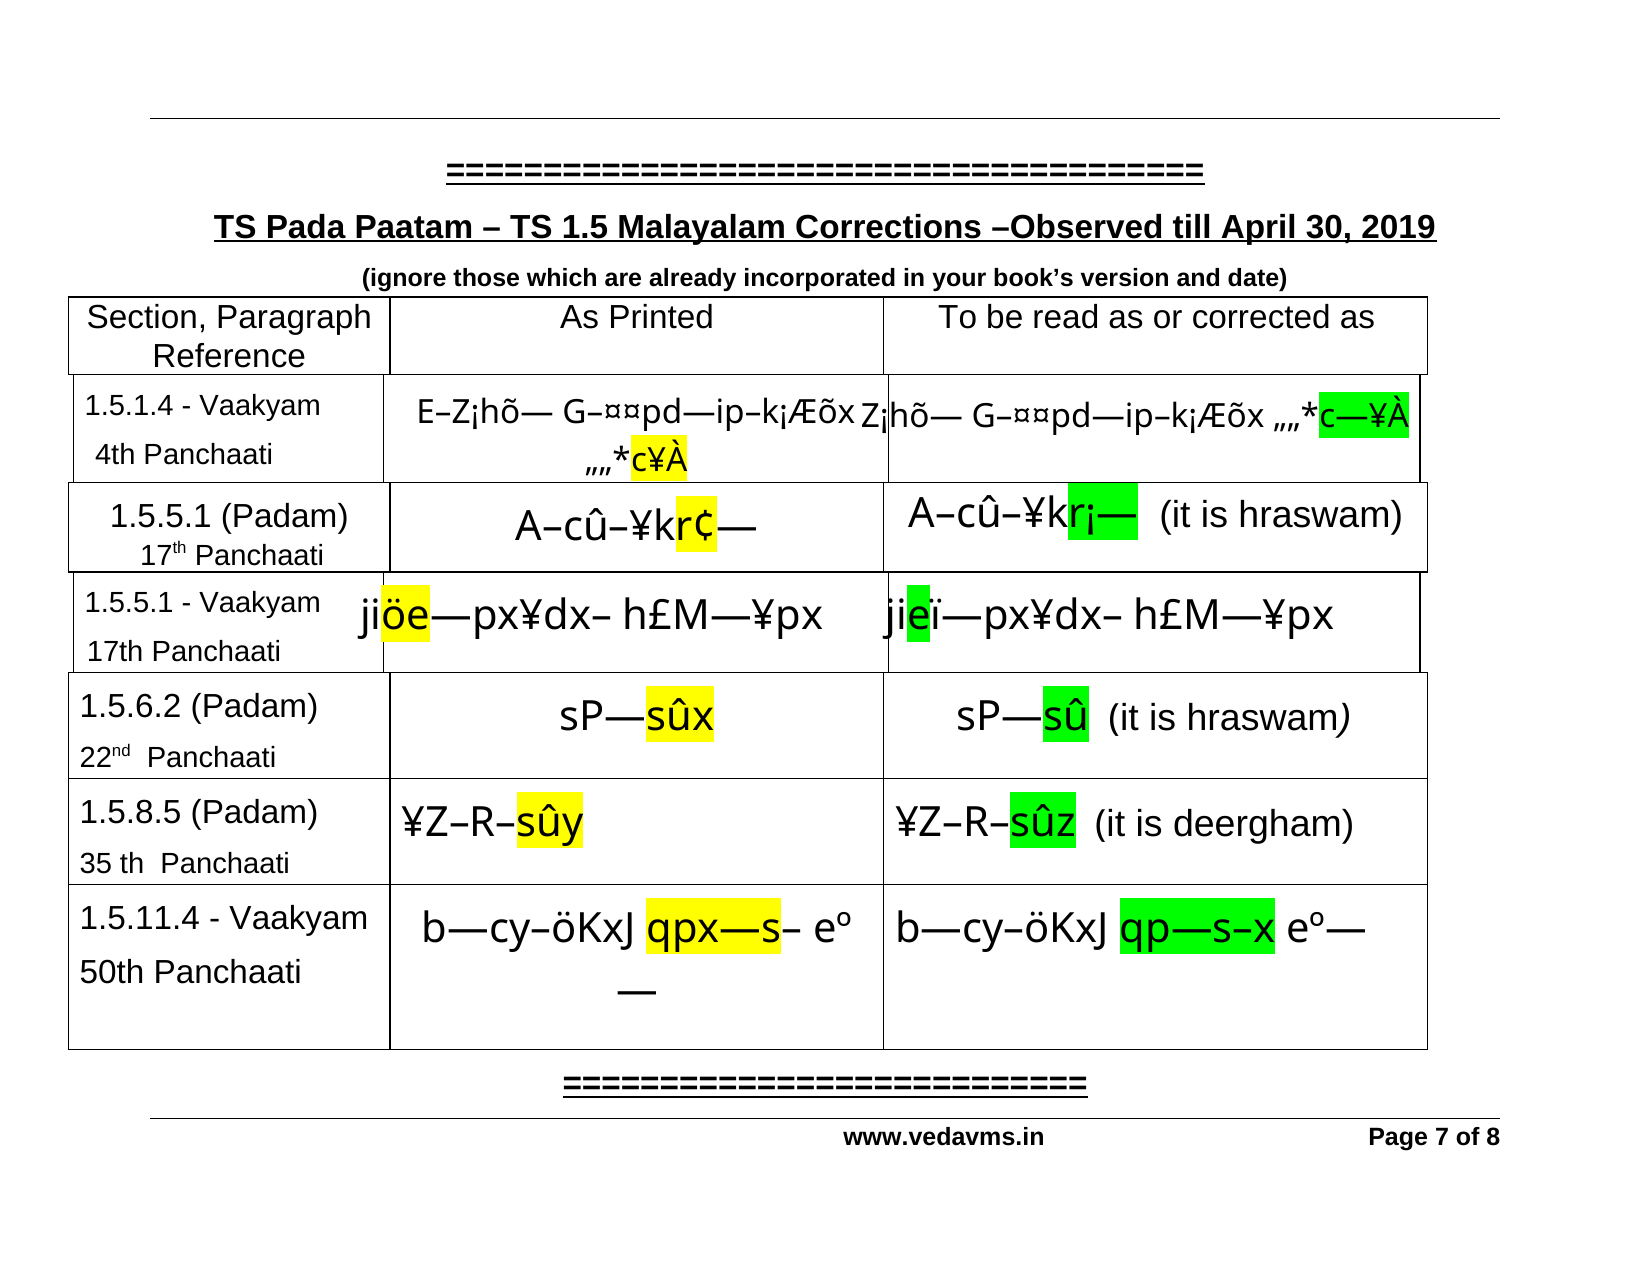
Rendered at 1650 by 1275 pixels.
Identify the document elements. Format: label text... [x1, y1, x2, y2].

table_header As Printed [391, 298, 883, 374]
table_cell 1.5.11.4 - Vaakyam 50th Panchaati [69, 885, 389, 1049]
table_cell b—cy–öKxJ qp—s–x eº— [884, 885, 1427, 1049]
table_cell jiöe—px¥dx– h£M—¥px [384, 573, 888, 672]
table_cell E–Z¡hõ— G–¤¤pd—ip–k¡Æõx „„*c—¥À [889, 375, 1419, 482]
table_cell 1.5.5.1 (Padam) 17th Panchaati [69, 483, 389, 571]
table_header Section, Paragraph Reference [69, 298, 389, 374]
table_cell 1.5.5.1 - Vaakyam 17th Panchaati [74, 573, 383, 672]
table_cell A–cû–¥kr¡— (it is hraswam) [884, 483, 1427, 571]
table_cell sP—sû (it is hraswam) [884, 673, 1427, 778]
text (ignore those which are already incorporated in your book’s version and date) [150, 263, 1500, 292]
table_cell ¥Z–R–sûz (it is deergham) [884, 779, 1427, 884]
table_cell E–Z¡hõ— G–¤¤pd—ip–k¡Æõx „„*c¥À [384, 375, 888, 482]
table_cell A–cû–¥kr¢— [391, 483, 883, 571]
table_cell 1.5.6.2 (Padam) 22nd Panchaati [69, 673, 389, 778]
text =========================== [150, 1063, 1500, 1101]
table_cell 1.5.1.4 - Vaakyam 4th Panchaati [74, 375, 383, 482]
table_cell ¥Z–R–sûy [391, 779, 883, 884]
table_cell sP—sûx [391, 673, 883, 778]
text ======================================= [150, 150, 1500, 188]
table_cell jieï—px¥dx– h£M—¥px [889, 573, 1419, 672]
table_cell 1.5.8.5 (Padam) 35 th Panchaati [69, 779, 389, 884]
table_cell b—cy–öKxJ qpx—s– eº— [391, 885, 883, 1049]
text TS Pada Paatam – TS 1.5 Malayalam Corrections –Observed till April 30, 2019 [150, 207, 1500, 245]
table_header To be read as or corrected as [884, 298, 1427, 374]
